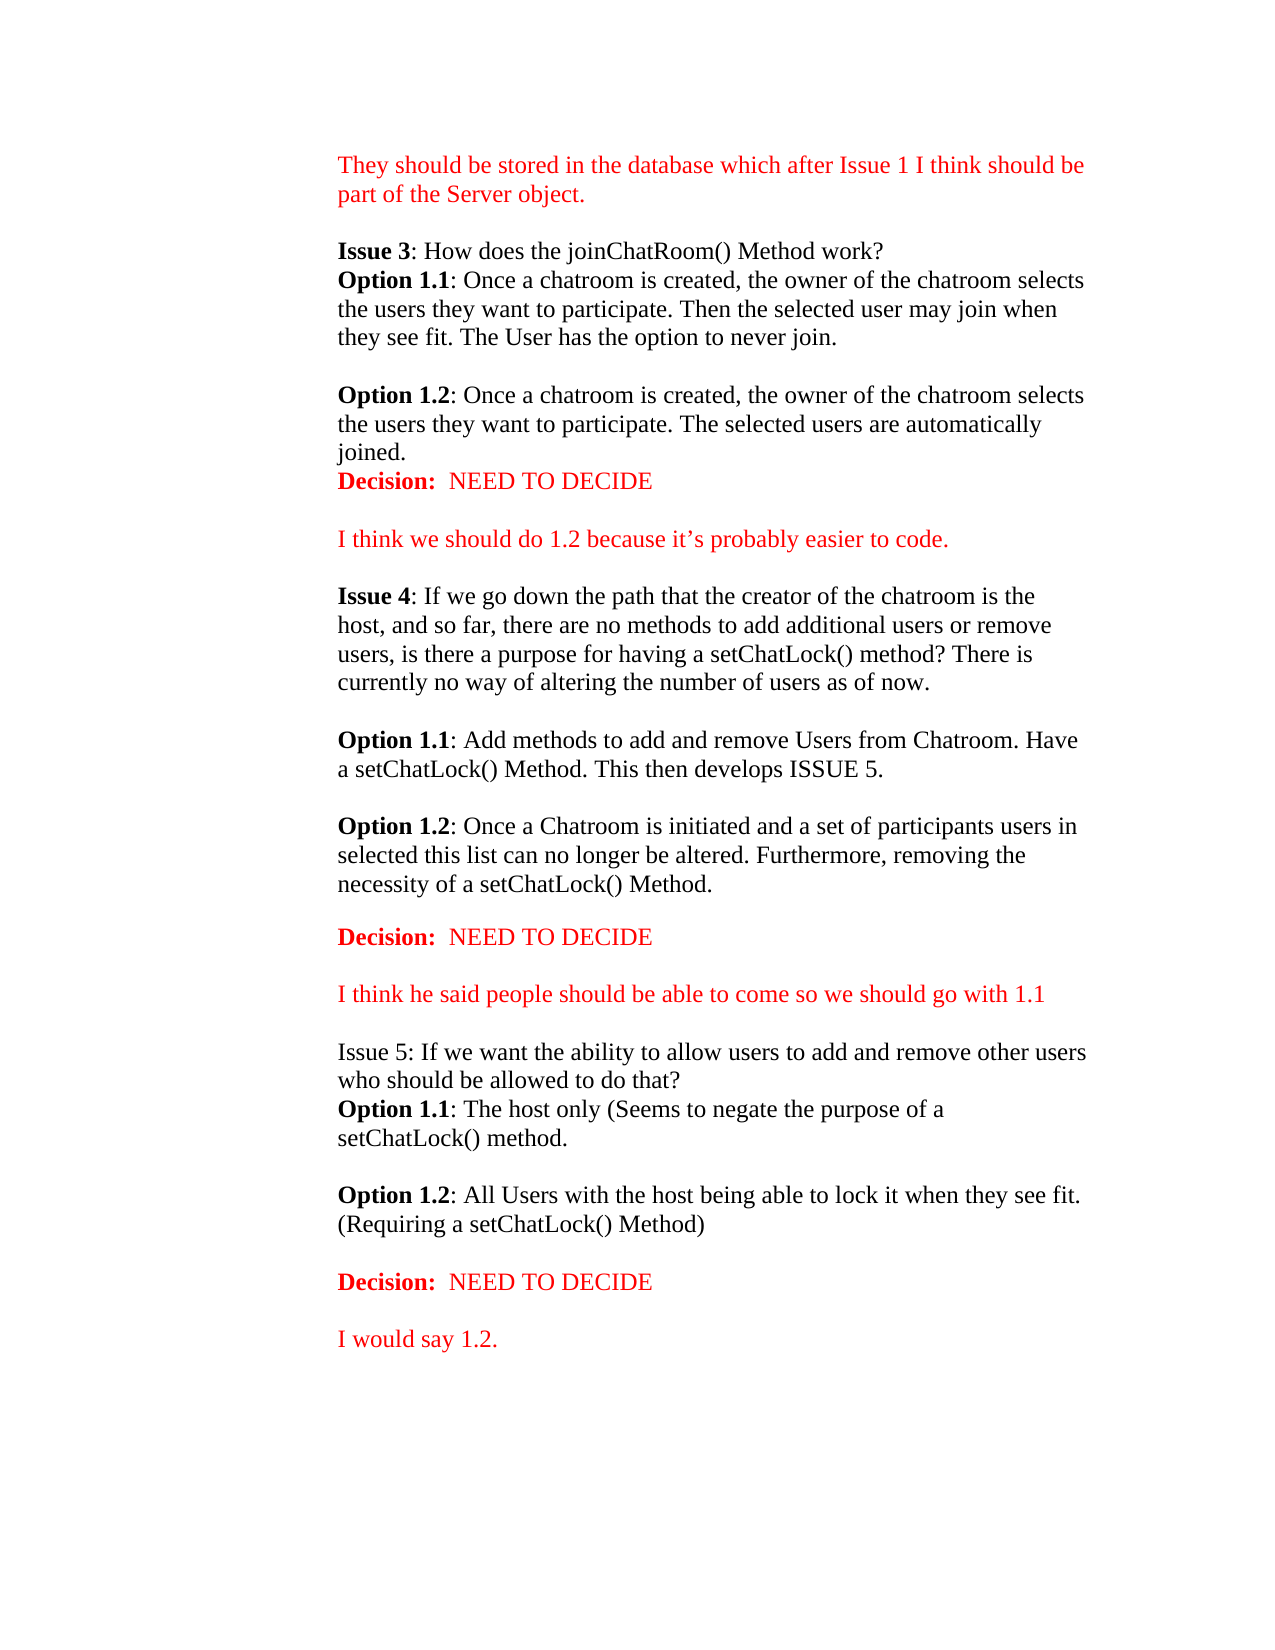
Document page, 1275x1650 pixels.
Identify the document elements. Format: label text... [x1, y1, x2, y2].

text I think he said people should be able to come so we should go with 1.1 [337, 979, 1087, 1008]
text Option 1.1: Add methods to add and remove Users from Chatroom. Have a setChatLock() Method. This then develops ISSUE 5. [337, 725, 1087, 782]
text I would say 1.2. [337, 1324, 1087, 1353]
text I think we should do 1.2 because it’s probably easier to code. [337, 524, 1087, 552]
text Option 1.2: All Users with the host being able to lock it when they see fit. (Requiring a setChatLock() Method) [337, 1180, 1087, 1238]
text Issue 4: If we go down the path that the creator of the chatroom is the host, and so far, there are no methods to add additional users or remove users, is there a purpose for having a setChatLock() method? There is currently no way of altering the number of users as of now. [337, 581, 1087, 696]
text Decision: NEED TO DECIDE [337, 922, 1087, 950]
text Option 1.1: The host only (Seems to negate the purpose of a setChatLock() method. [337, 1094, 1087, 1152]
text Issue 3: How does the joinChatRoom() Method work? [337, 236, 1087, 265]
text Option 1.2: Once a Chatroom is initiated and a set of participants users in selected this list can no longer be altered. Furthermore, removing the necessity of a setChatLock() Method. [337, 811, 1087, 897]
text Issue 5: If we want the ability to allow users to add and remove other users who should be allowed to do that? [337, 1037, 1087, 1094]
text They should be stored in the database which after Issue 1 I think should be part of the Server object. [337, 150, 1087, 207]
text Decision: NEED TO DECIDE [337, 1267, 1087, 1295]
text Decision: NEED TO DECIDE [337, 466, 1087, 495]
